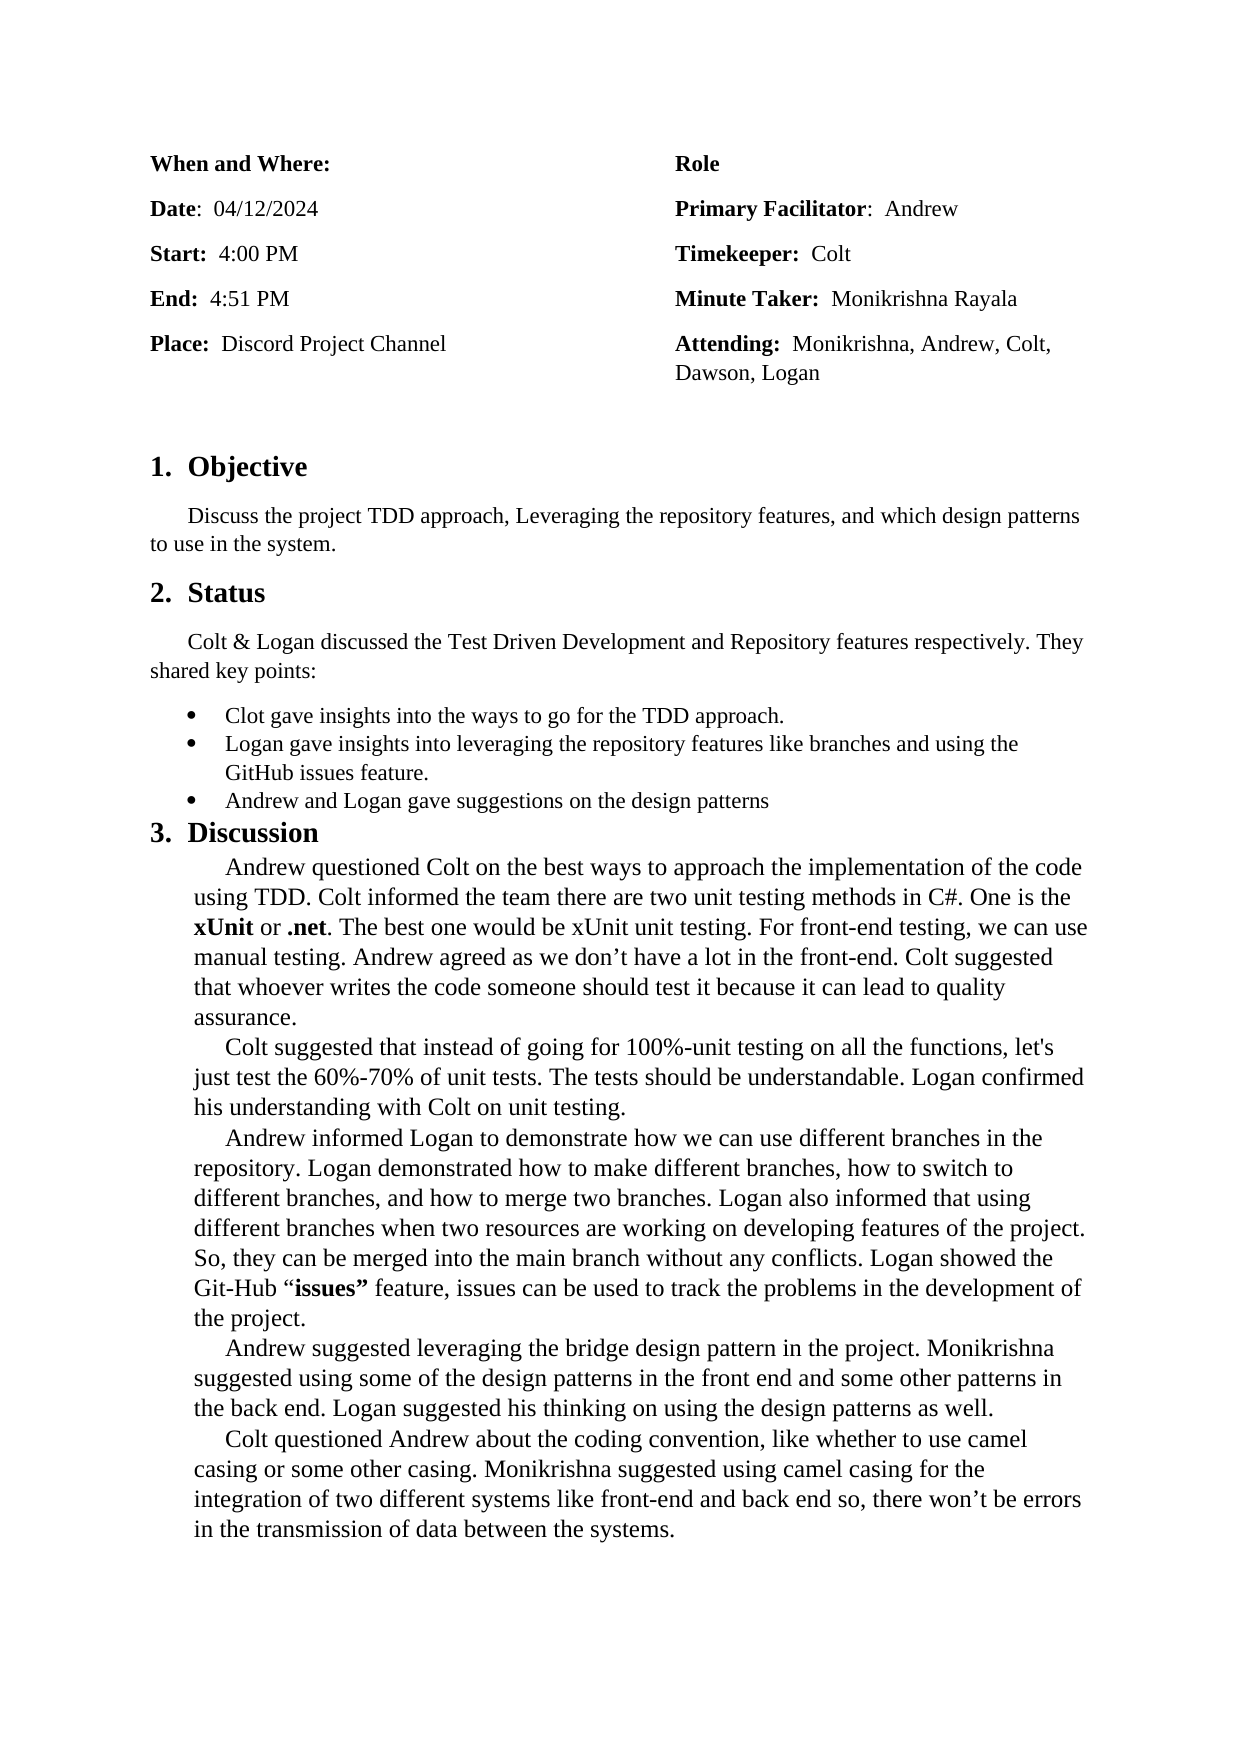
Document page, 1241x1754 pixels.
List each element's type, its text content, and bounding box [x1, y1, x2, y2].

text End: 4:51 PM Minute Taker: Monikrishna Rayala [150, 285, 1090, 312]
text Start: 4:00 PM Timekeeper: Colt [150, 240, 1090, 267]
list Andrew questioned Colt on the best ways to approach the implementation of the code using TDD. Colt informed the team there are two unit testing methods in C#. One is the xUnit or .net. The best one would be xUnit unit testing. For front-end testing, we can use manual testing. Andrew agreed as we don’t have a lot in the front-end. Colt suggested that whoever writes the code someone should test it because it can lead to quality assurance. [194, 852, 1090, 1031]
list Objective [150, 449, 1090, 483]
text Place: Discord Project Channel Attending: Monikrishna, Andrew, Colt, Dawson, Logan [150, 330, 1090, 385]
text Date: 04/12/2024 Primary Facilitator: Andrew [150, 195, 1090, 221]
list Andrew suggested leveraging the bridge design pattern in the project. Monikrishna suggested using some of the design patterns in the front end and some other patterns in the back end. Logan suggested his thinking on using the design patterns as well. [194, 1333, 1090, 1422]
list Discussion [150, 816, 1090, 849]
list Clot gave insights into the ways to go for the TDD approach. [187, 702, 1090, 728]
text When and Where: Role [150, 150, 1090, 176]
list Andrew and Logan gave suggestions on the design patterns [187, 787, 1090, 813]
list Colt suggested that instead of going for 100%-unit testing on all the functions, let's just test the 60%-70% of unit tests. The tests should be understandable. Logan confirmed his understanding with Colt on unit testing. [194, 1032, 1090, 1121]
text Colt & Logan discussed the Test Driven Development and Repository features respectively. They shared key points: [150, 628, 1090, 683]
list Status [150, 575, 1090, 609]
text Discuss the project TDD approach, Leveraging the repository features, and which design patterns to use in the system. [150, 502, 1090, 557]
list Colt questioned Andrew about the coding convention, like whether to use camel casing or some other casing. Monikrishna suggested using camel casing for the integration of two different systems like front-end and back end so, there won’t be errors in the transmission of data between the systems. [194, 1424, 1090, 1543]
list Andrew informed Logan to demonstrate how we can use different branches in the repository. Logan demonstrated how to make different branches, how to switch to different branches, and how to merge two branches. Logan also informed that using different branches when two resources are working on developing features of the project. So, they can be merged into the main branch without any conflicts. Logan showed the Git-Hub “issues” feature, issues can be used to track the problems in the development of the project. [194, 1123, 1090, 1332]
list Logan gave insights into leveraging the repository features like branches and using the GitHub issues feature. [187, 730, 1090, 785]
